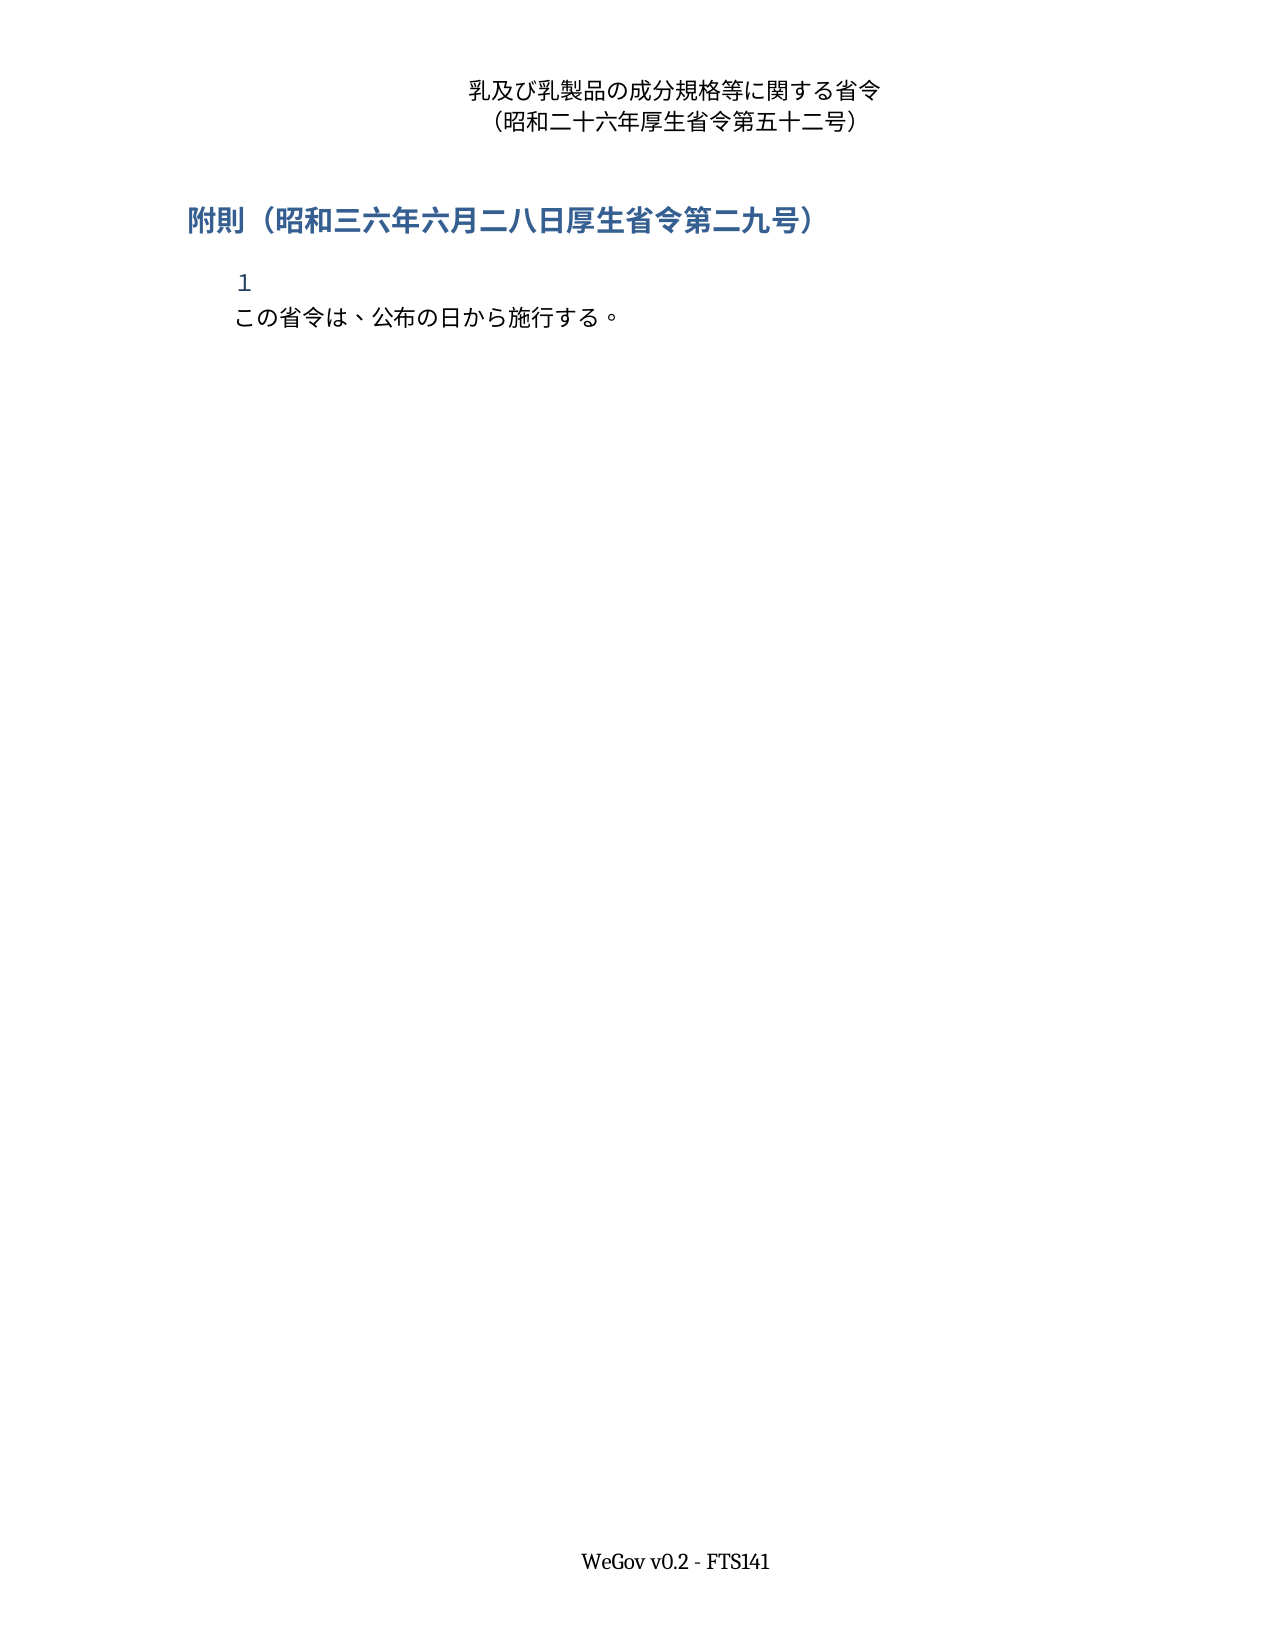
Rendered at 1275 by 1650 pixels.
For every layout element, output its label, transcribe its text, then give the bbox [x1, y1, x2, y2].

subtitle 附則（昭和三六年六月二八日厚生省令第二九号） [187, 200, 1087, 240]
subtitle １ [233, 266, 1087, 298]
text この省令は、公布の日から施行する。 [233, 302, 1087, 334]
